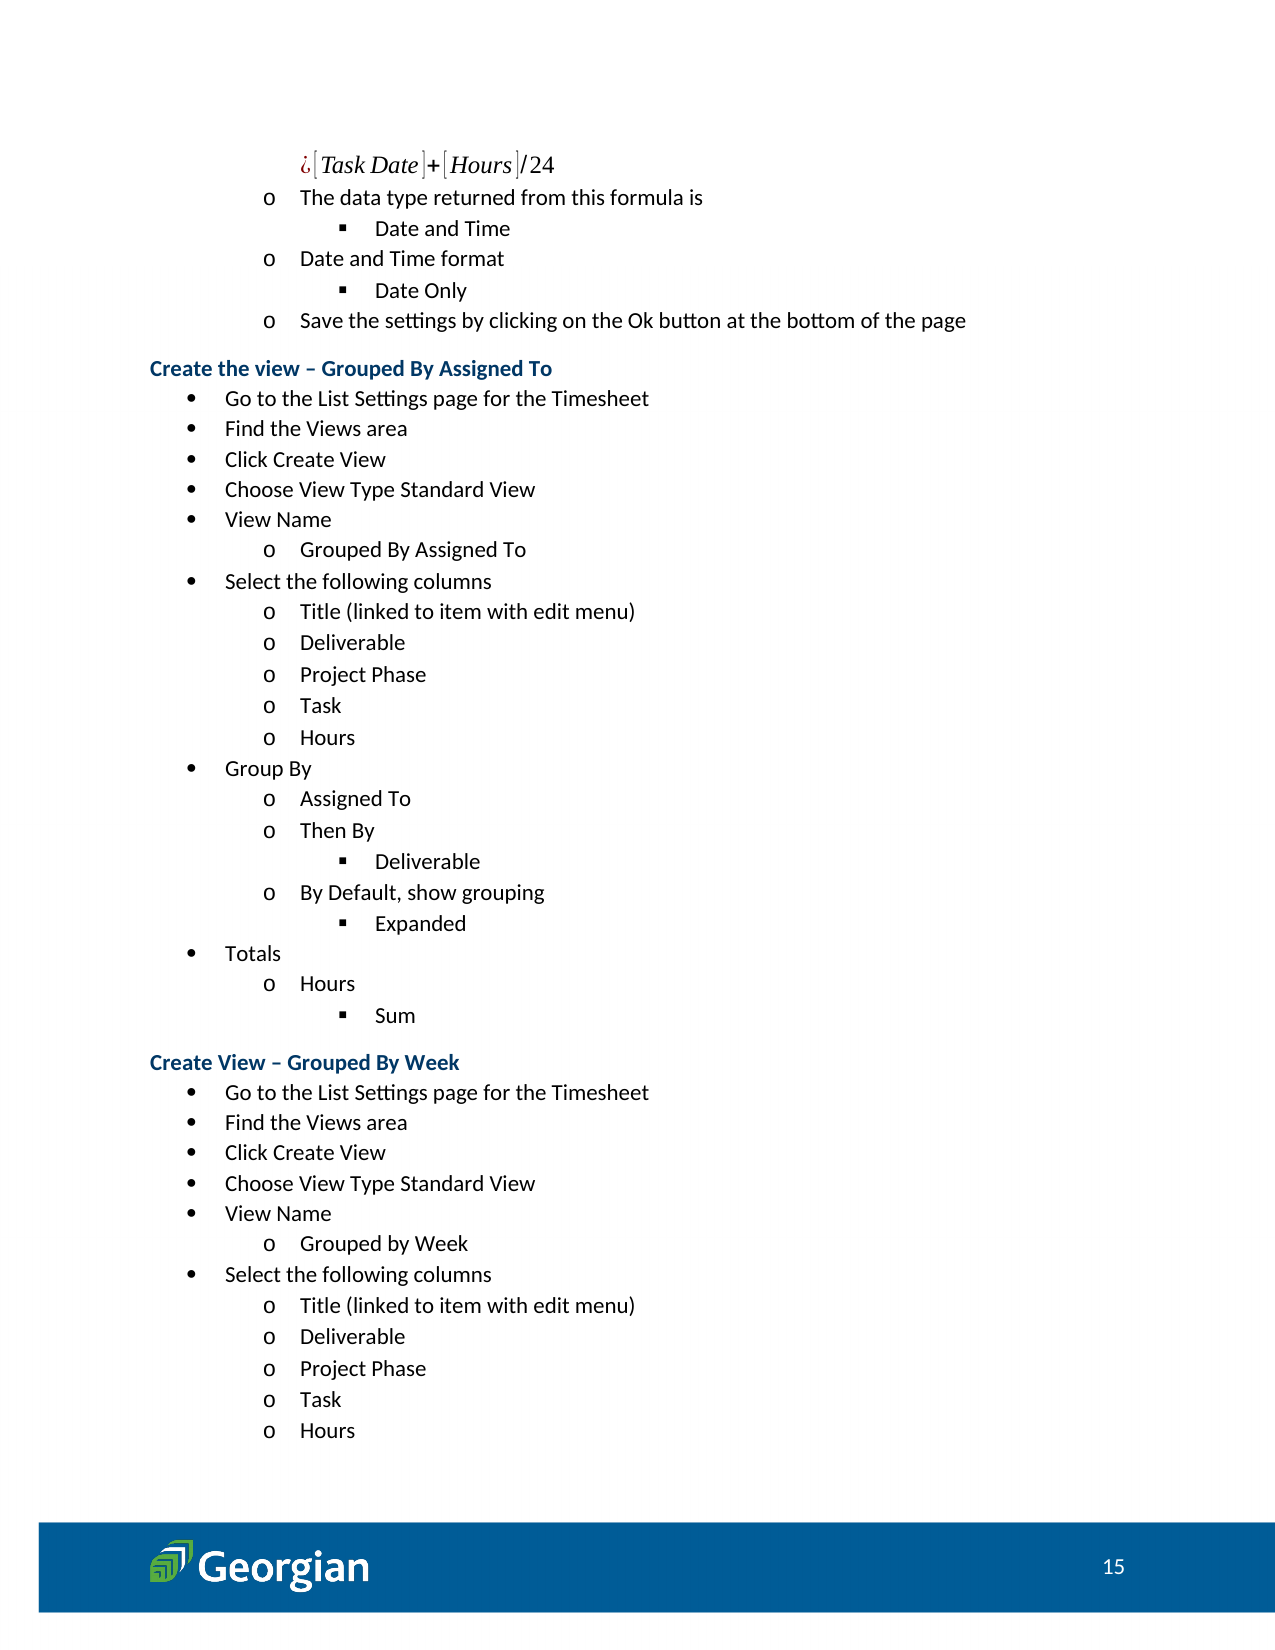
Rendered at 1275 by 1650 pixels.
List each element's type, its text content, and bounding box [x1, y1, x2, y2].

list Click Create View [187, 445, 1125, 473]
list Expanded [337, 909, 1125, 937]
list Hours [262, 723, 1125, 752]
list Choose View Type Standard View [187, 475, 1125, 503]
list Assigned To [262, 784, 1125, 814]
list Go to the List Settings page for the Timesheet [187, 384, 1125, 412]
list Date Only [337, 276, 1125, 304]
list Hours [262, 969, 1125, 999]
list Click Create View [187, 1138, 1125, 1167]
list Project Phase [262, 1354, 1125, 1383]
list Select the following columns [187, 567, 1125, 595]
list Hours [262, 1417, 1125, 1446]
picture [0, 266, 1275, 1650]
list Date and Time [337, 214, 1125, 242]
list Choose View Type Standard View [187, 1169, 1125, 1197]
list Date and Time format [262, 244, 1125, 273]
list View Name [187, 505, 1125, 533]
list Task [262, 691, 1125, 721]
list Task [262, 1385, 1125, 1414]
list View Name [187, 1199, 1125, 1227]
list Title (linked to item with edit menu) [262, 597, 1125, 626]
list Title (linked to item with edit menu) [262, 1291, 1125, 1320]
list By Default, show grouping [262, 878, 1125, 907]
list Project Phase [262, 660, 1125, 689]
list Totals [187, 939, 1125, 967]
list Go to the List Settings page for the Timesheet [187, 1078, 1125, 1106]
list Grouped by Week [262, 1229, 1125, 1258]
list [262, 306, 1125, 335]
list Then By [262, 816, 1125, 845]
list Grouped By Assigned To [262, 535, 1125, 564]
list The data type returned from this formula is [262, 183, 1125, 212]
list Deliverable [262, 1322, 1125, 1351]
list Select the following columns [187, 1261, 1125, 1289]
subtitle Create the view – Grouped By Assigned To [150, 354, 1125, 382]
list Group By [187, 754, 1125, 782]
list Deliverable [262, 628, 1125, 658]
list Sum [337, 1001, 1125, 1029]
subtitle Create View – Grouped By Week [150, 1048, 1125, 1076]
list Deliverable [337, 847, 1125, 876]
list Find the Views area [187, 414, 1125, 443]
list Find the Views area [187, 1108, 1125, 1136]
